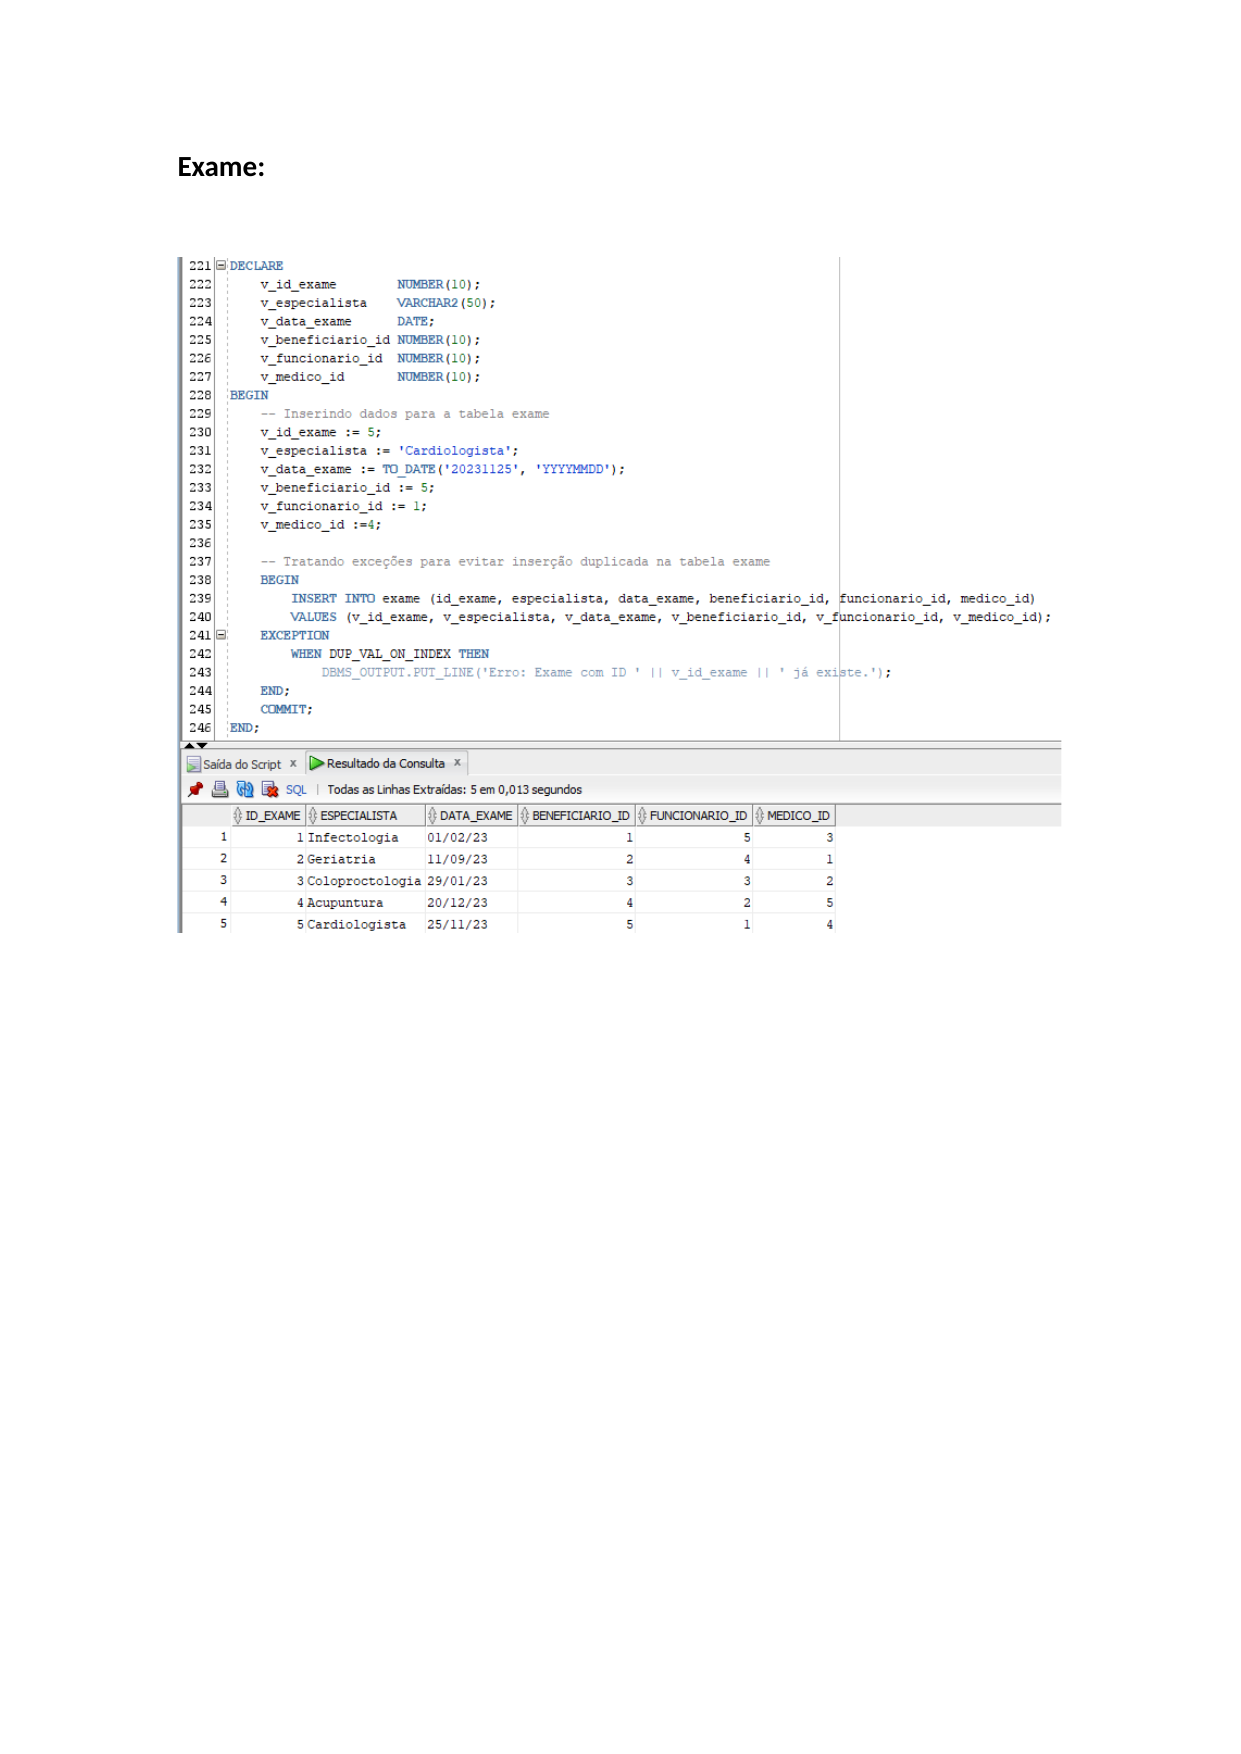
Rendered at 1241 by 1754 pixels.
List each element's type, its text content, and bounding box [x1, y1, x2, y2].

picture [177, 257, 1062, 933]
text Exame: [177, 148, 1063, 183]
